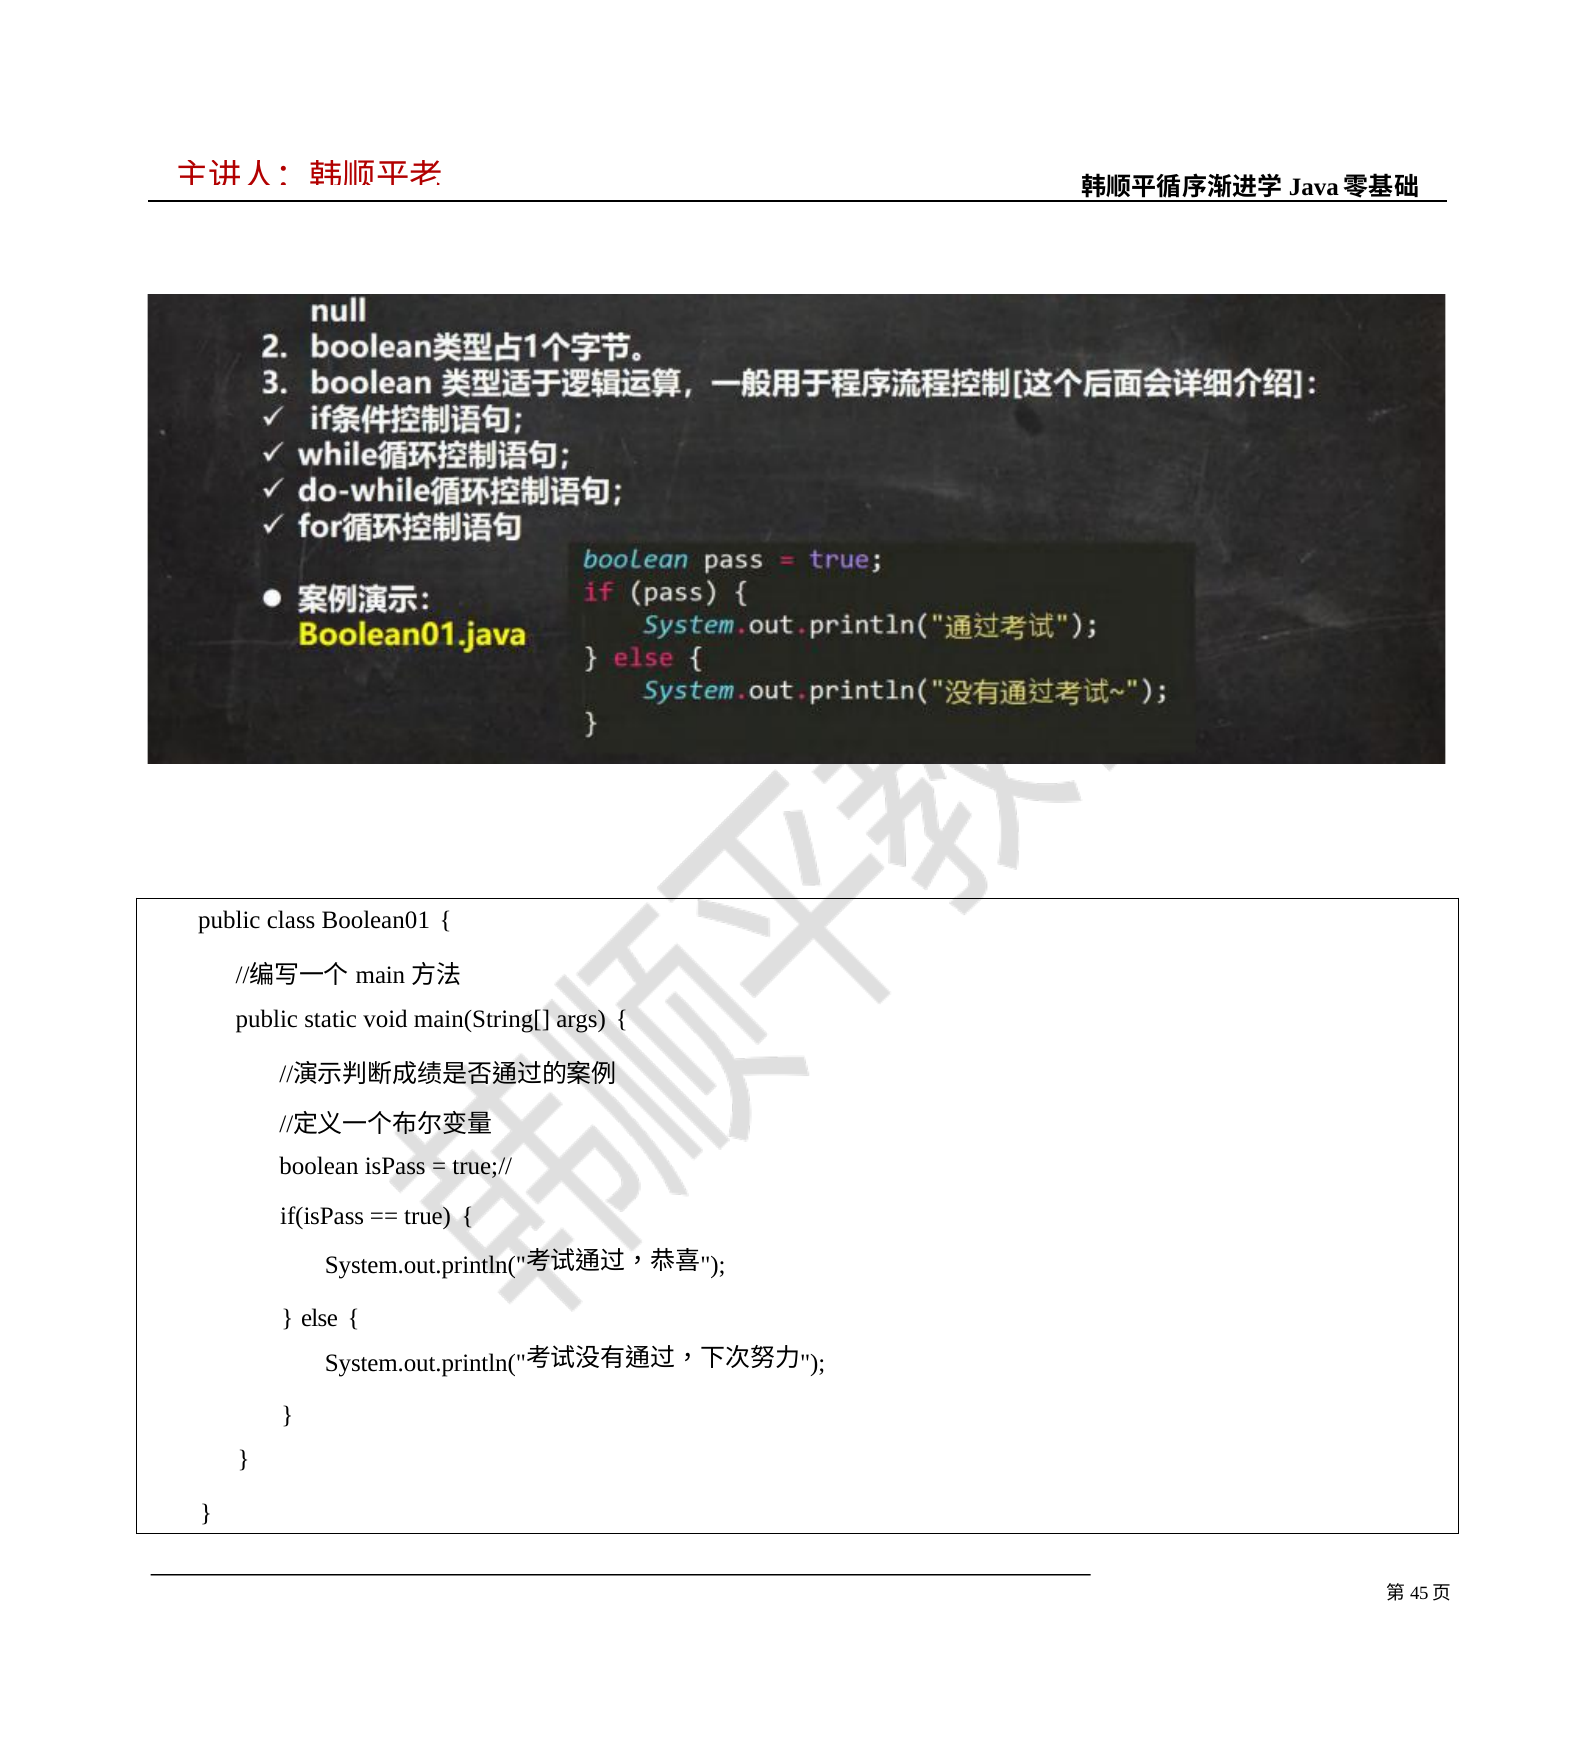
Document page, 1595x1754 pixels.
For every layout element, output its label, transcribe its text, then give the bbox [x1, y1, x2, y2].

table_header public class Boolean01 { //编写一个 main 方法 public static void main(String[] args) { //演示判断成绩是否通过的案例 //定义一个布尔变量 boolean isPass = true;// if(isPass == true) { System.out.println("考试通过，恭喜"); } else { System.out.println("考试没有通过，下次努力"); } } } [137, 899, 1458, 1532]
picture [147, 294, 1446, 898]
picture [150, 1574, 1091, 1578]
